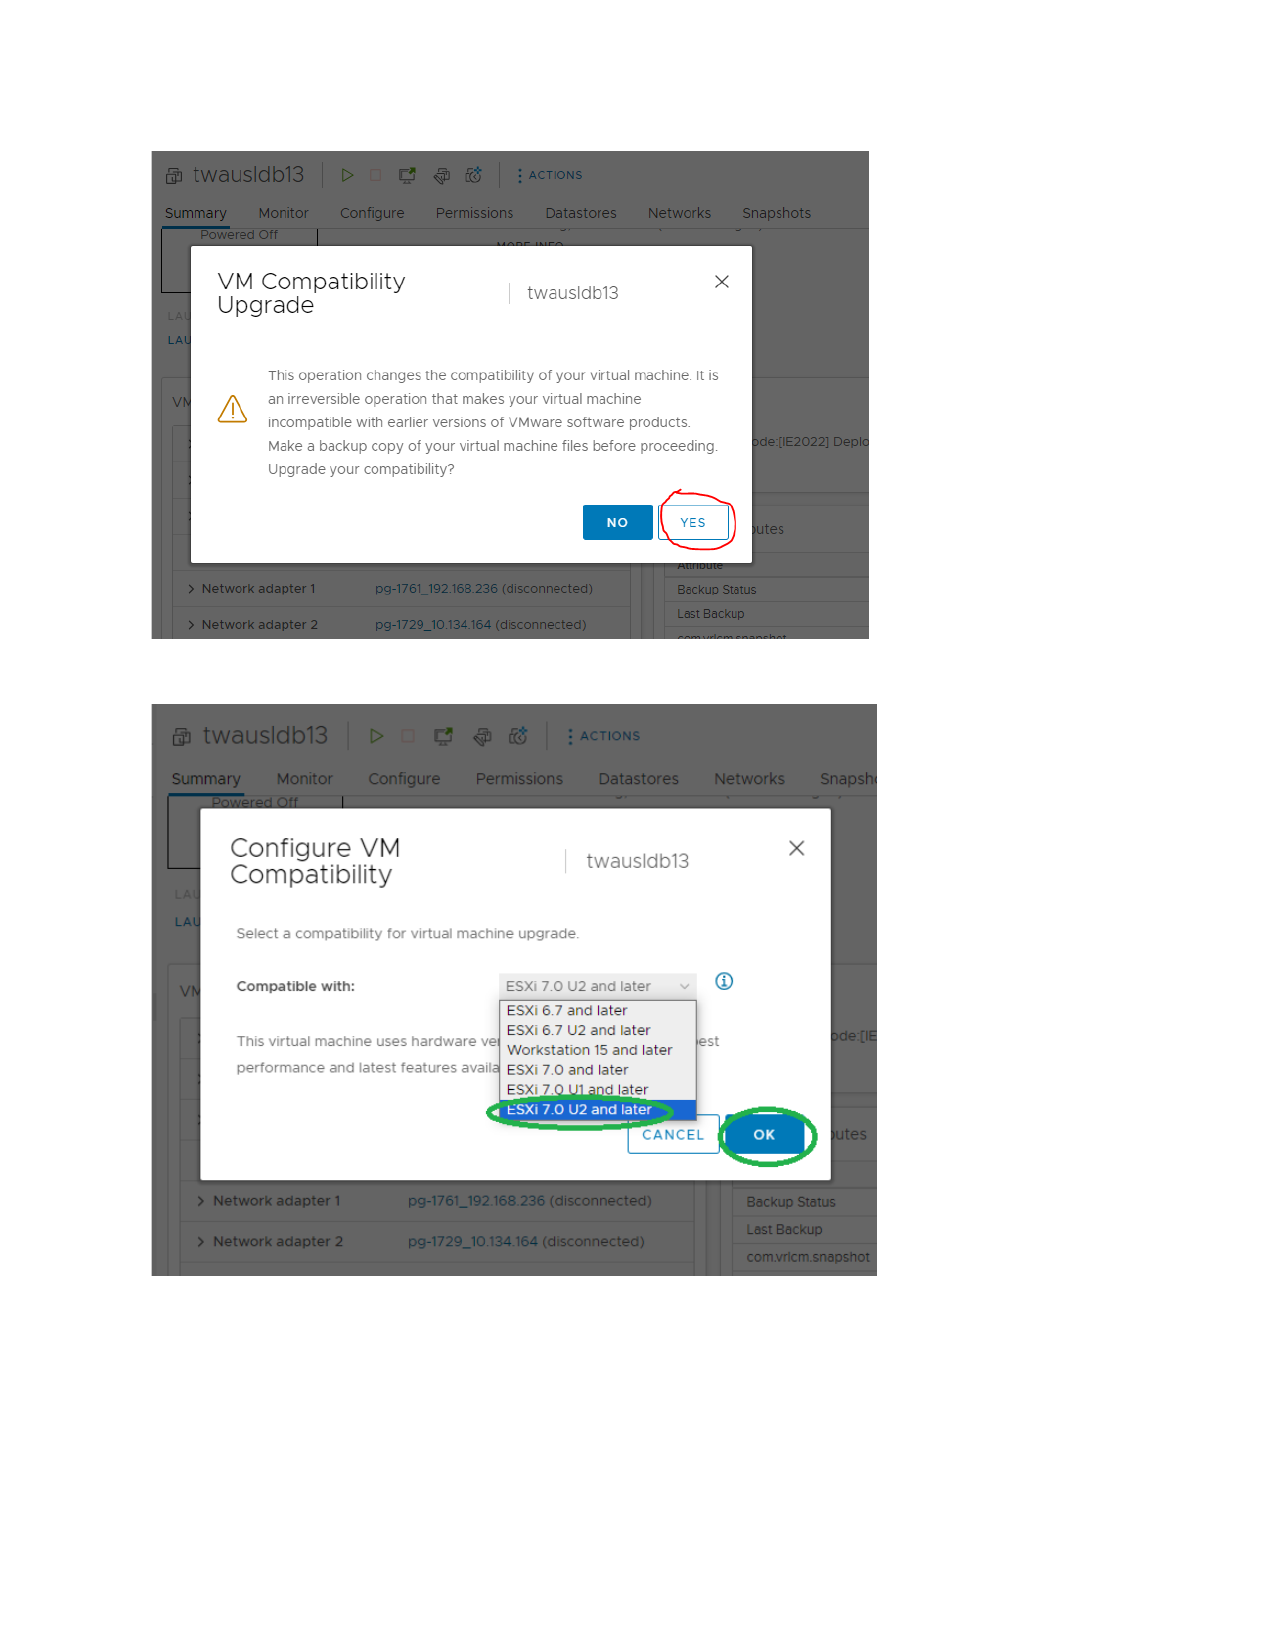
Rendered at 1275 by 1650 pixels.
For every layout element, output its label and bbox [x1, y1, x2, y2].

picture [151, 704, 877, 1276]
picture [151, 151, 869, 639]
table_cell [150, 150, 1125, 1342]
